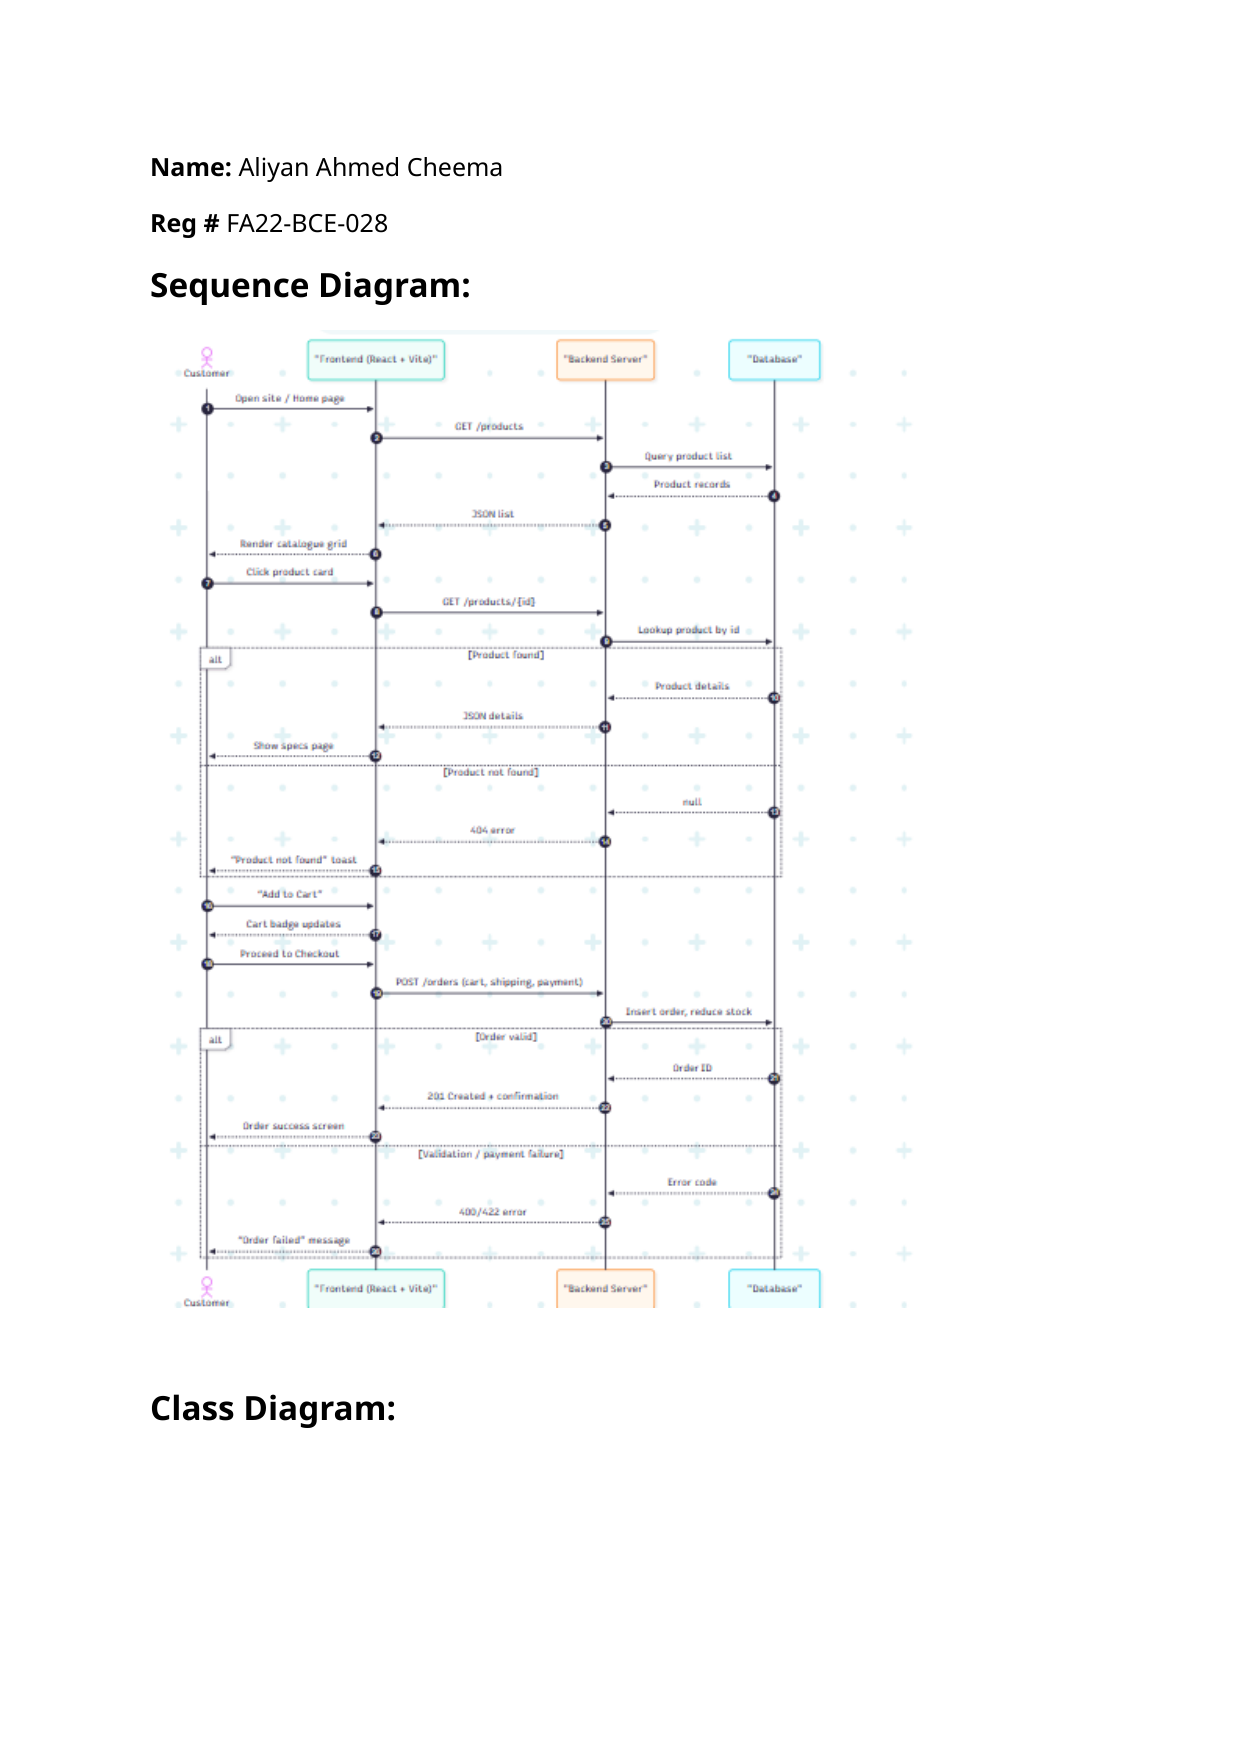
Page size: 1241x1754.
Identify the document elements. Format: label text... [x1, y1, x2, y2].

picture [150, 330, 935, 1308]
text Sequence Diagram: [150, 262, 1090, 307]
text Reg # FA22-BCE-028 [150, 206, 1090, 240]
text Name: Aliyan Ahmed Cheema [150, 150, 1090, 184]
text Class Diagram: [150, 1385, 1090, 1430]
